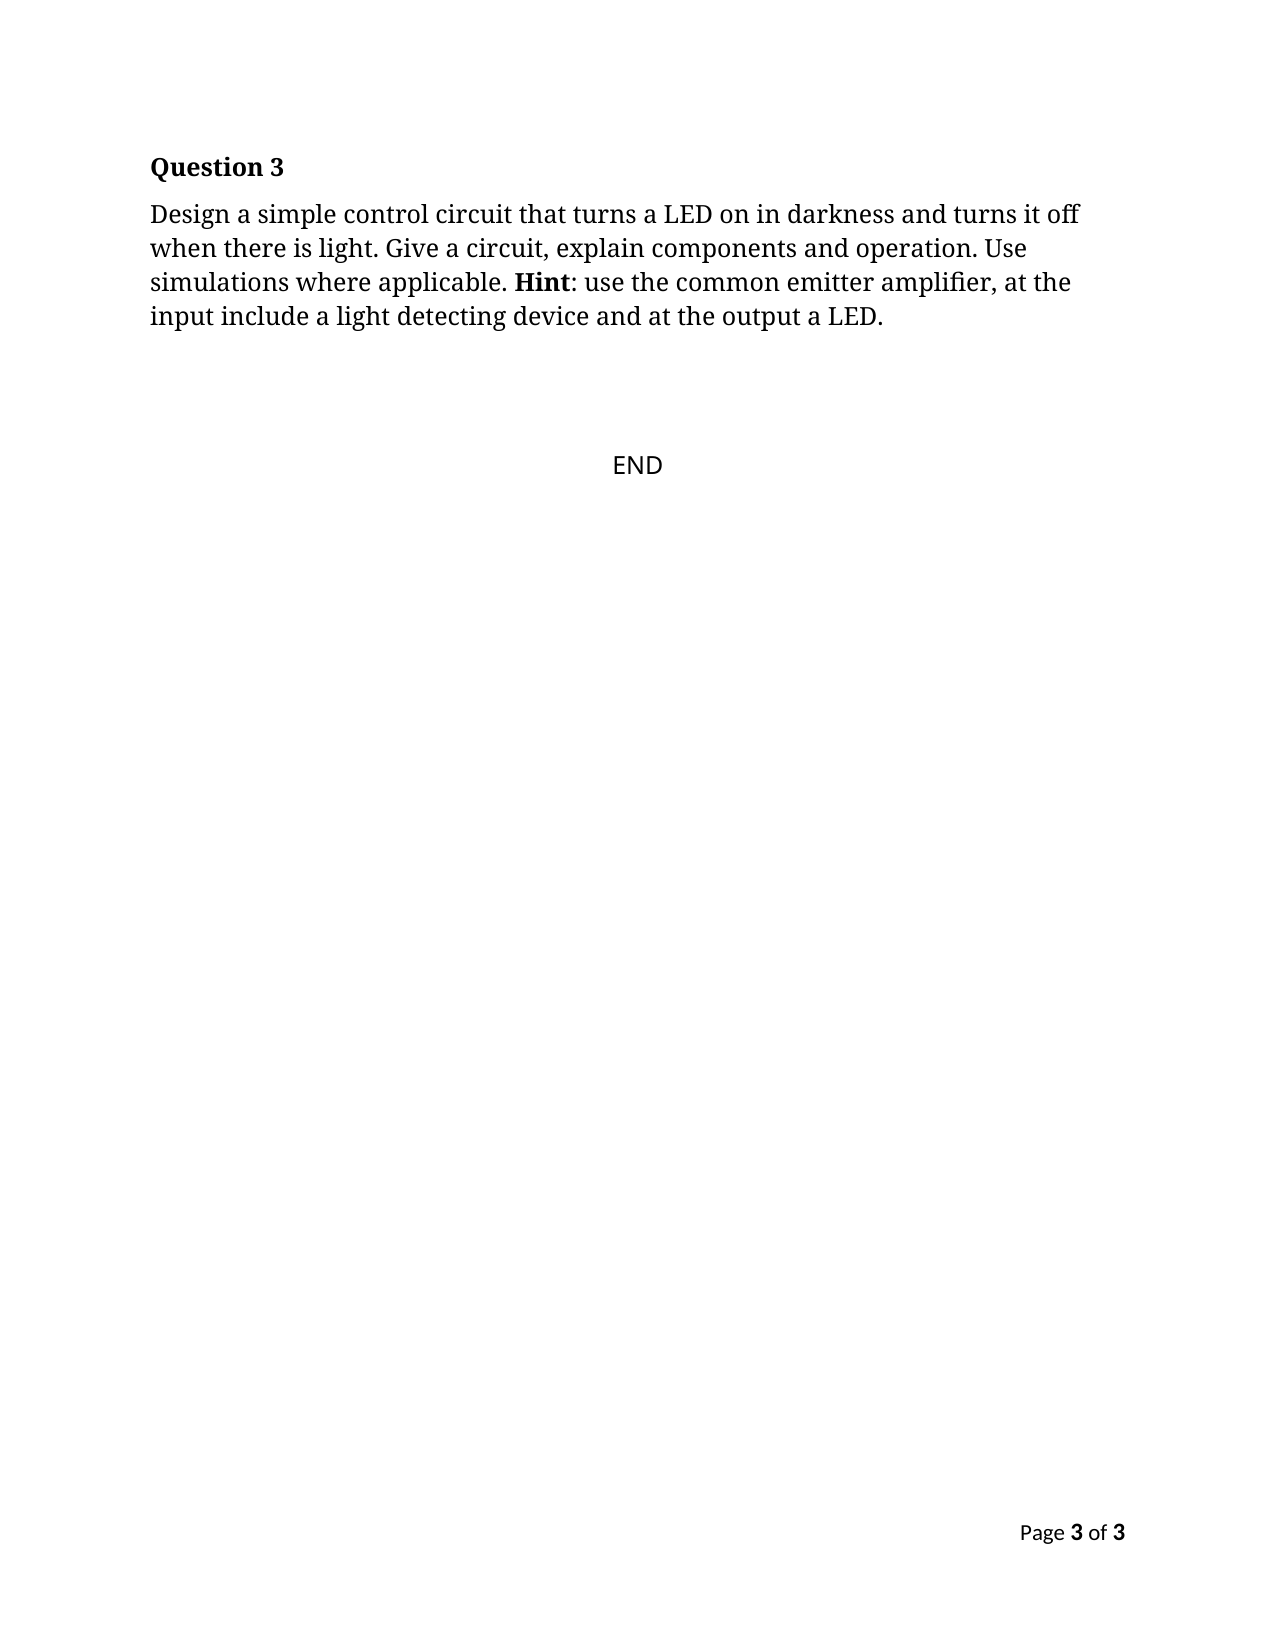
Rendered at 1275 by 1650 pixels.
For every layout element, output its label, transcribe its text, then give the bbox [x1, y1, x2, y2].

text Design a simple control circuit that turns a LED on in darkness and turns it off when there is light. Give a circuit, explain components and operation. Use simulations where applicable. Hint: use the common emitter amplifier, at the input include a light detecting device and at the output a LED. [150, 197, 1125, 333]
text END [150, 447, 1125, 481]
text Question 3 [150, 150, 1125, 184]
